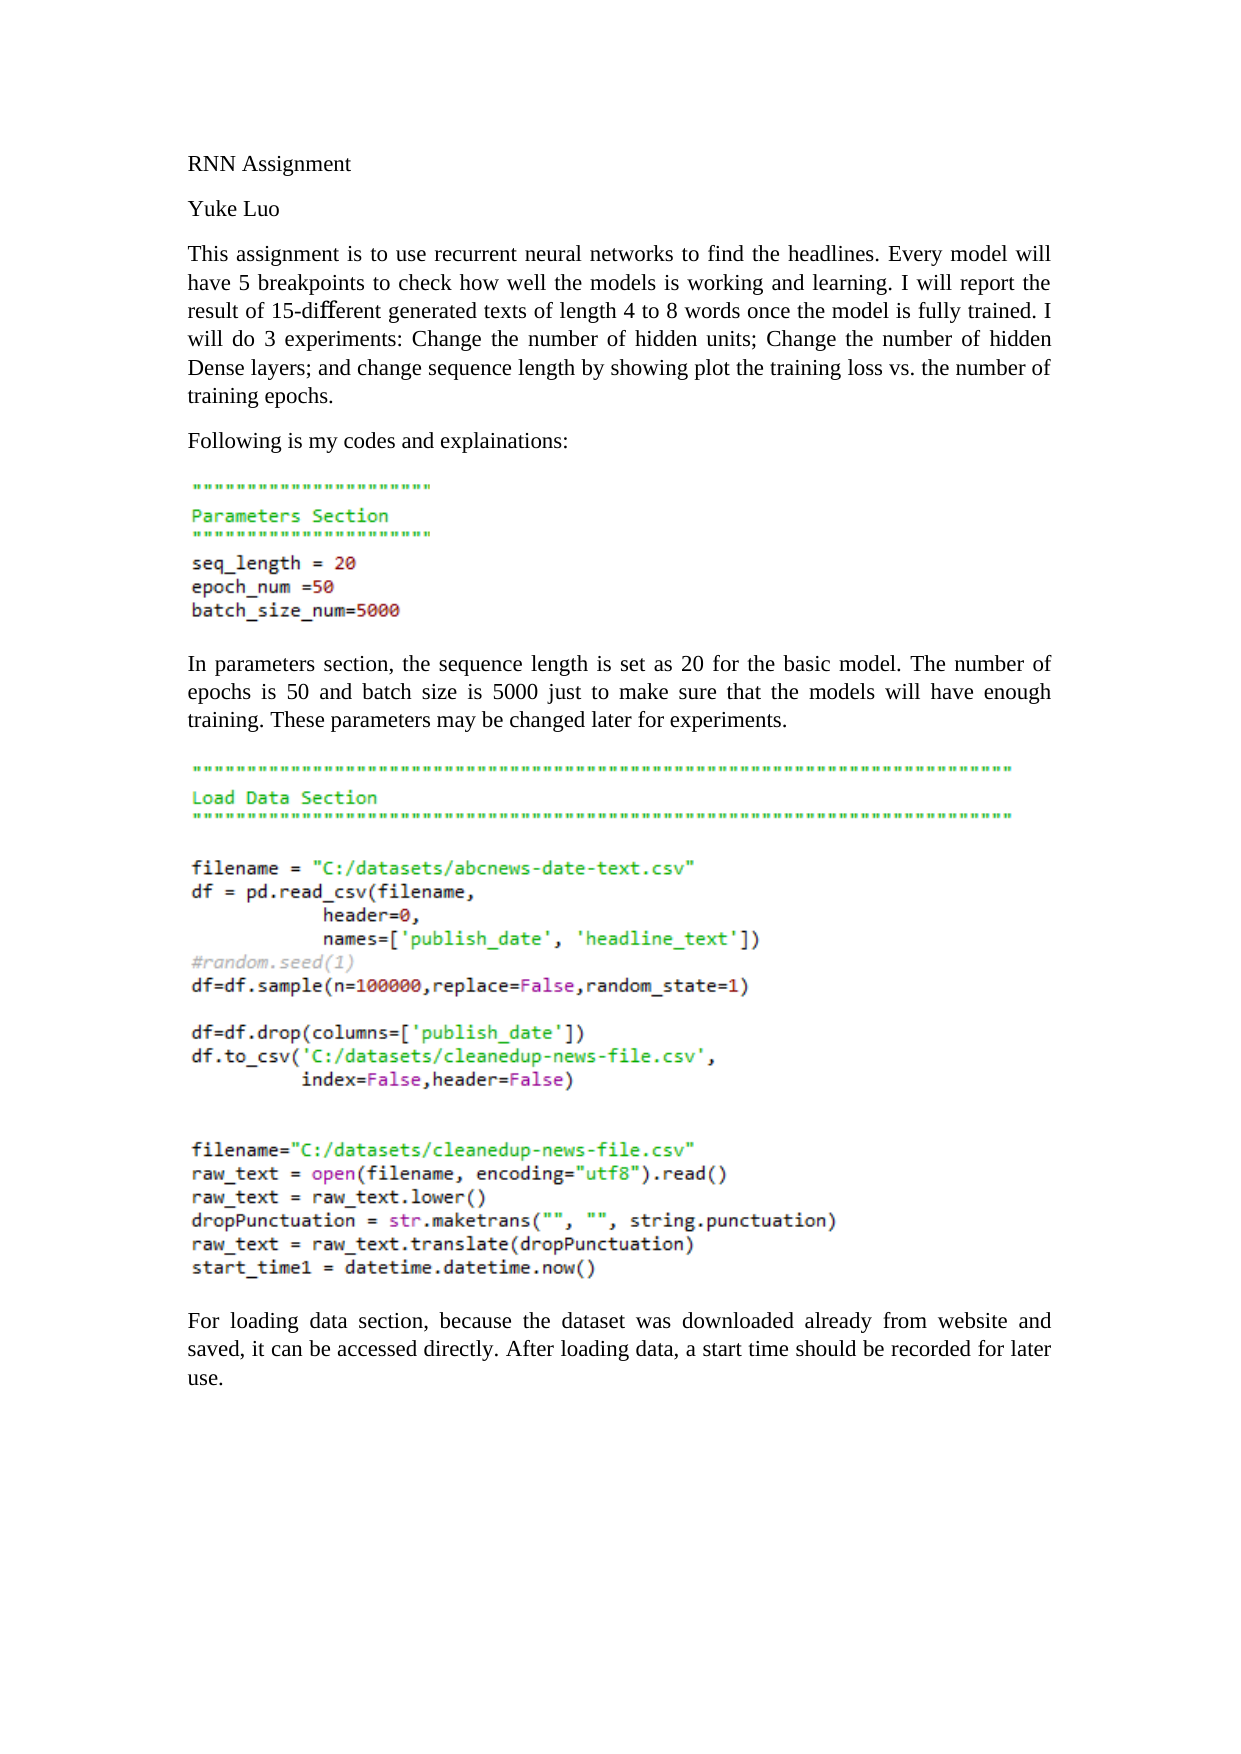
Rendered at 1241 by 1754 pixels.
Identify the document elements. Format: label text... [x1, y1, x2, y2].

text In parameters section, the sequence length is set as 20 for the basic model. The number of epochs is 50 and batch size is 5000 just to make sure that the models will have enough training. These parameters may be changed later for experiments. [187, 649, 1053, 733]
text This assignment is to use recurrent neural networks to find the headlines. Every model will have 5 breakpoints to check how well the models is working and learning. I will report the result of 15-diﬀerent generated texts of length 4 to 8 words once the model is fully trained. I will do 3 experiments: Change the number of hidden units; Change the number of hidden Dense layers; and change sequence length by showing plot the training loss vs. the number of training epochs. [187, 240, 1053, 409]
picture [187, 751, 1024, 1288]
text RNN Assignment [187, 150, 1053, 176]
text For loading data section, because the dataset was downloaded already from website and saved, it can be accessed directly. After loading data, a start time should be recorded for later use. [187, 1307, 1053, 1390]
picture [187, 472, 430, 631]
text Following is my codes and explainations: [187, 427, 1053, 454]
text Yuke Luo [187, 195, 1053, 221]
